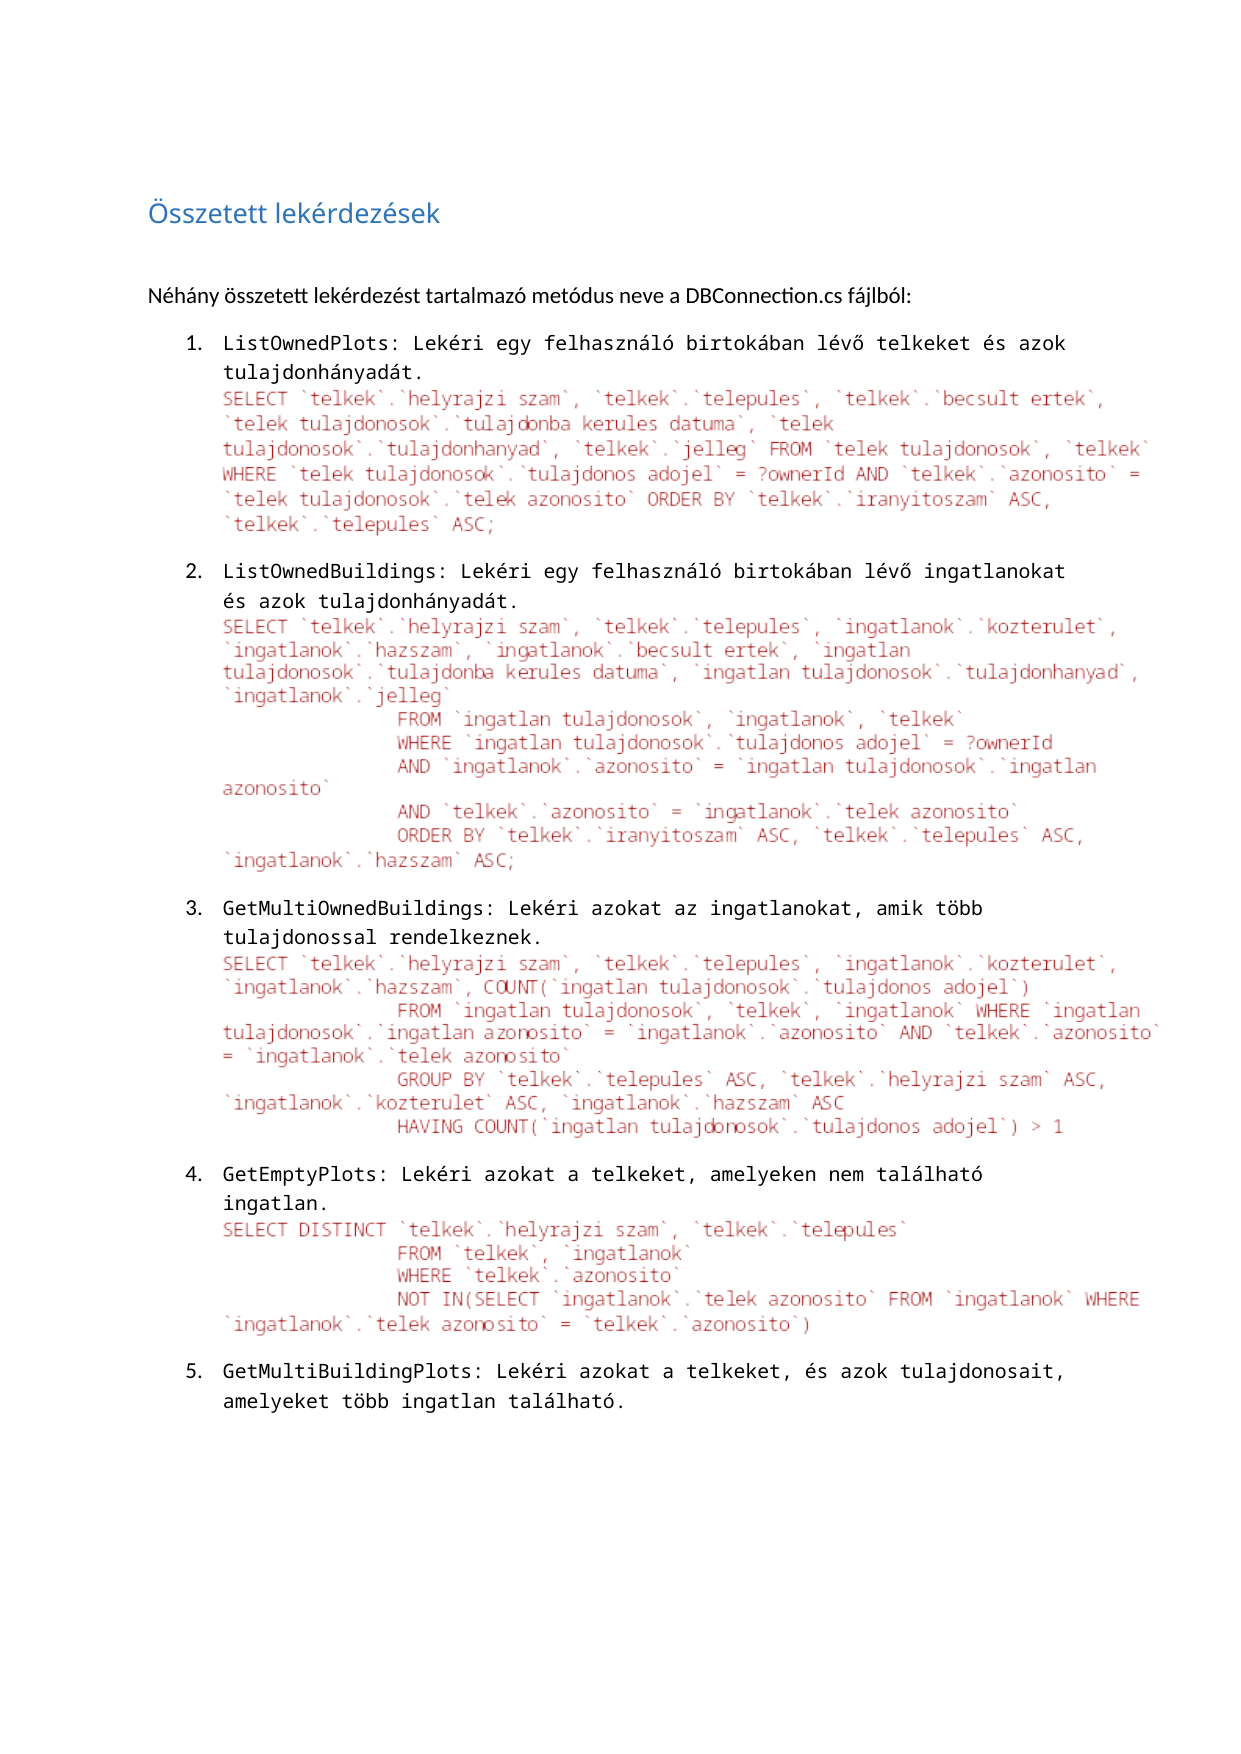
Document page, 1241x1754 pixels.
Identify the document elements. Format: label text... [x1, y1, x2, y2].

list GetMultiBuildingPlots: Lekéri azokat a telkeket, és azok tulajdonosait, amelyeket több ingatlan található. [185, 1357, 1093, 1414]
list GetMultiOwnedBuildings: Lekéri azokat az ingatlanokat, amik több tulajdonossal rendelkeznek. [185, 893, 1093, 950]
list ListOwnedPlots: Lekéri egy felhasználó birtokában lévő telkeket és azok tulajdonhányadát. [185, 328, 1093, 385]
list ListOwnedBuildings: Lekéri egy felhasználó birtokában lévő ingatlanokat és azok tulajdonhányadát. [185, 557, 1093, 614]
list GetEmptyPlots: Lekéri azokat a telkeket, amelyeken nem található ingatlan. [185, 1159, 1093, 1216]
text Néhány összetett lekérdezést tartalmazó metódus neve a DBConnection.cs fájlból: [148, 281, 1093, 309]
subtitle Összetett lekérdezések [148, 194, 1093, 231]
